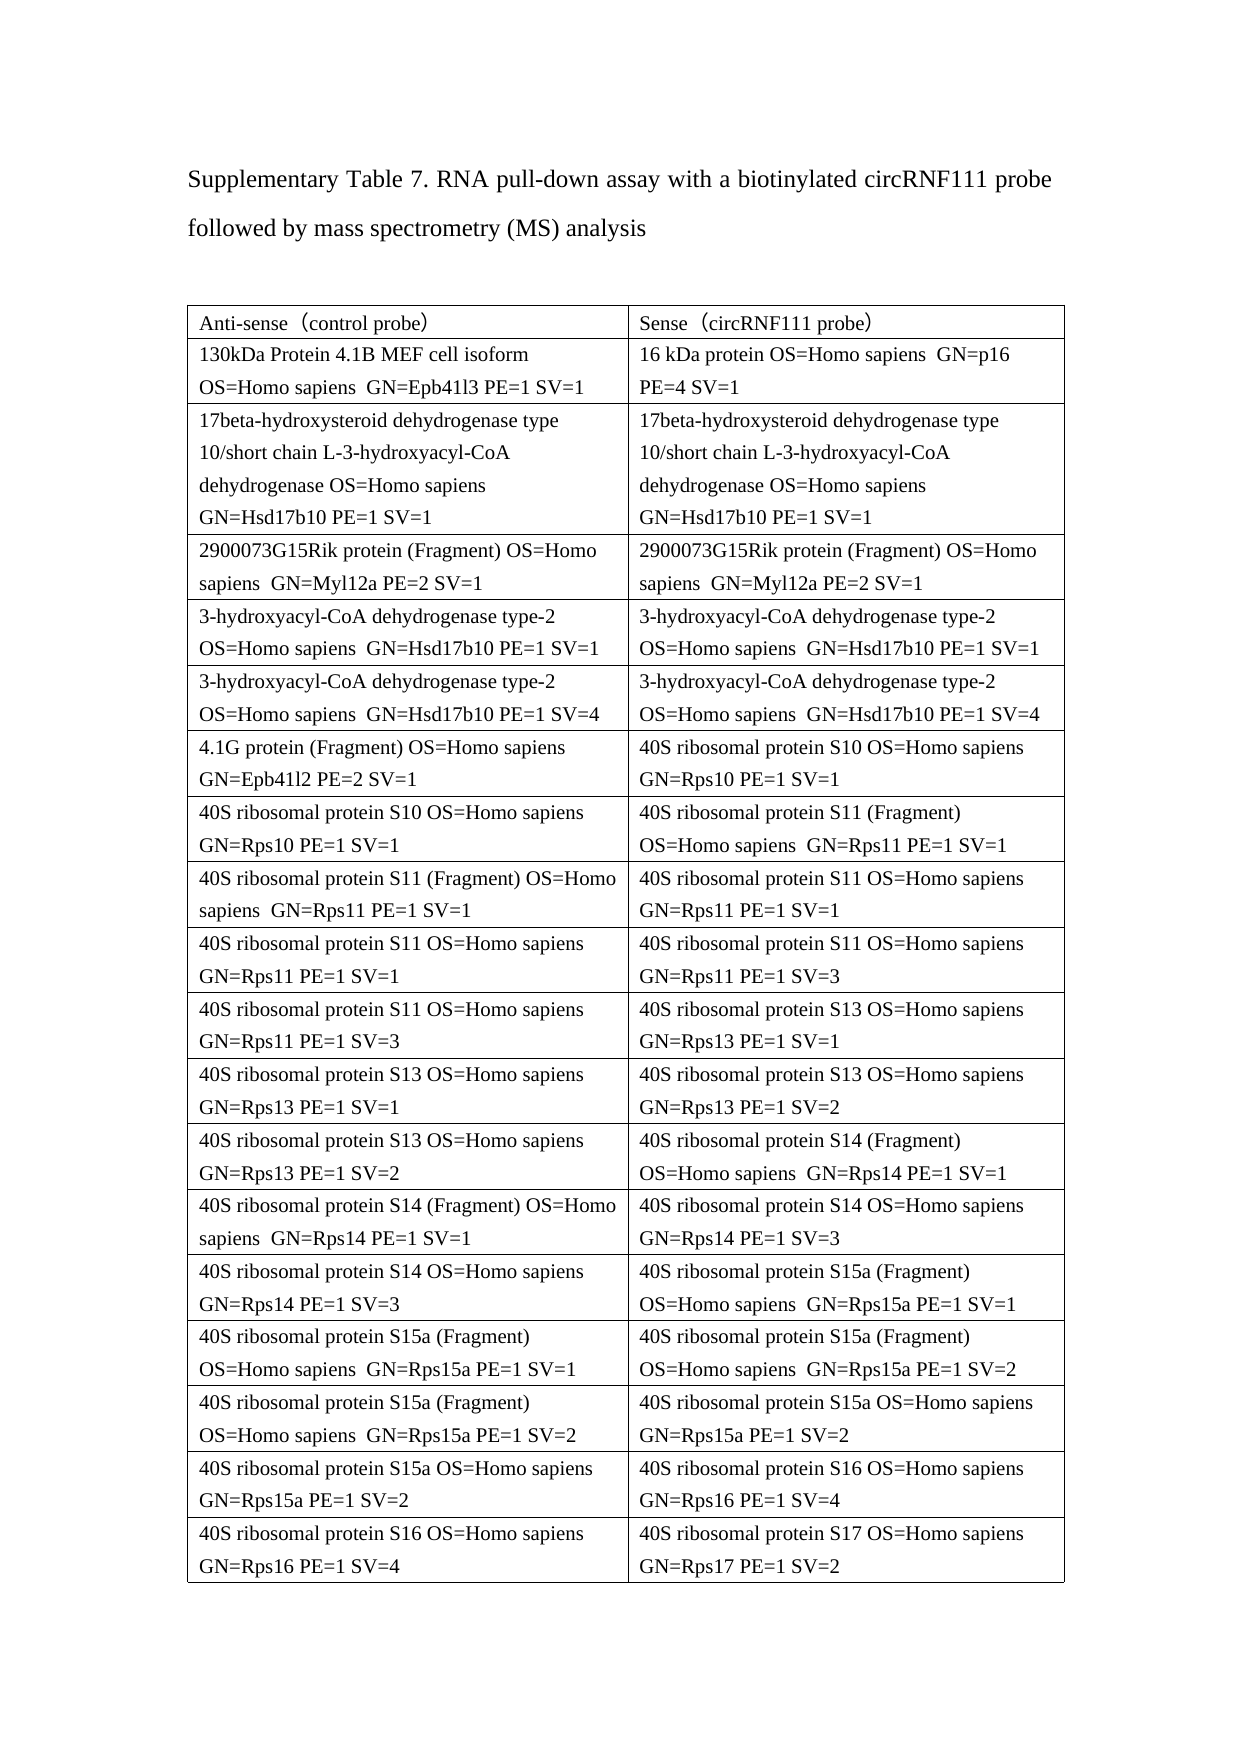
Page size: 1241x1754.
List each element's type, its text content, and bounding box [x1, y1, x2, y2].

table_cell 40S ribosomal protein S15a OS=Homo sapiens GN=Rps15a PE=1 SV=2 [629, 1386, 1064, 1451]
table_cell 40S ribosomal protein S11 (Fragment) OS=Homo sapiens GN=Rps11 PE=1 SV=1 [188, 862, 628, 927]
table_cell 3-hydroxyacyl-CoA dehydrogenase type-2 OS=Homo sapiens GN=Hsd17b10 PE=1 SV=1 [188, 600, 628, 664]
text Supplementary Table 7. RNA pull-down assay with a biotinylated circRNF111 probe followed by mass spectrometry (MS) analysis [187, 162, 1053, 243]
table_cell 40S ribosomal protein S16 OS=Homo sapiens GN=Rps16 PE=1 SV=4 [188, 1518, 628, 1582]
table_cell 40S ribosomal protein S11 OS=Homo sapiens GN=Rps11 PE=1 SV=3 [629, 928, 1064, 992]
table_cell 2900073G15Rik protein (Fragment) OS=Homo sapiens GN=Myl12a PE=2 SV=1 [188, 535, 628, 599]
table_cell 40S ribosomal protein S15a (Fragment) OS=Homo sapiens GN=Rps15a PE=1 SV=2 [629, 1321, 1064, 1385]
table_cell 2900073G15Rik protein (Fragment) OS=Homo sapiens GN=Myl12a PE=2 SV=1 [629, 535, 1064, 599]
table_cell 40S ribosomal protein S13 OS=Homo sapiens GN=Rps13 PE=1 SV=2 [188, 1124, 628, 1189]
table_cell 40S ribosomal protein S15a (Fragment) OS=Homo sapiens GN=Rps15a PE=1 SV=1 [629, 1255, 1064, 1320]
table_cell 3-hydroxyacyl-CoA dehydrogenase type-2 OS=Homo sapiens GN=Hsd17b10 PE=1 SV=4 [629, 666, 1064, 730]
table_cell 40S ribosomal protein S17 OS=Homo sapiens GN=Rps17 PE=1 SV=2 [629, 1518, 1064, 1582]
table_cell 40S ribosomal protein S11 OS=Homo sapiens GN=Rps11 PE=1 SV=1 [629, 862, 1064, 927]
table_cell 4.1G protein (Fragment) OS=Homo sapiens GN=Epb41l2 PE=2 SV=1 [188, 731, 628, 796]
table_cell 17beta-hydroxysteroid dehydrogenase type 10/short chain L-3-hydroxyacyl-CoA dehydrogenase OS=Homo sapiens GN=Hsd17b10 PE=1 SV=1 [188, 404, 628, 533]
table_cell 40S ribosomal protein S11 OS=Homo sapiens GN=Rps11 PE=1 SV=1 [188, 928, 628, 992]
table_cell 40S ribosomal protein S14 OS=Homo sapiens GN=Rps14 PE=1 SV=3 [629, 1190, 1064, 1254]
table_cell 40S ribosomal protein S13 OS=Homo sapiens GN=Rps13 PE=1 SV=1 [629, 993, 1064, 1058]
table_header Anti-sense（control probe） [188, 306, 628, 337]
table_cell 40S ribosomal protein S13 OS=Homo sapiens GN=Rps13 PE=1 SV=1 [188, 1059, 628, 1123]
table_cell 40S ribosomal protein S15a (Fragment) OS=Homo sapiens GN=Rps15a PE=1 SV=1 [188, 1321, 628, 1385]
table_cell 40S ribosomal protein S10 OS=Homo sapiens GN=Rps10 PE=1 SV=1 [188, 797, 628, 861]
table_header Sense（circRNF111 probe） [629, 306, 1064, 337]
table_cell 40S ribosomal protein S10 OS=Homo sapiens GN=Rps10 PE=1 SV=1 [629, 731, 1064, 796]
table_cell 40S ribosomal protein S14 (Fragment) OS=Homo sapiens GN=Rps14 PE=1 SV=1 [188, 1190, 628, 1254]
table_cell 3-hydroxyacyl-CoA dehydrogenase type-2 OS=Homo sapiens GN=Hsd17b10 PE=1 SV=4 [188, 666, 628, 730]
table_cell 17beta-hydroxysteroid dehydrogenase type 10/short chain L-3-hydroxyacyl-CoA dehydrogenase OS=Homo sapiens GN=Hsd17b10 PE=1 SV=1 [629, 404, 1064, 533]
table_cell 40S ribosomal protein S11 (Fragment) OS=Homo sapiens GN=Rps11 PE=1 SV=1 [629, 797, 1064, 861]
table_cell 40S ribosomal protein S15a (Fragment) OS=Homo sapiens GN=Rps15a PE=1 SV=2 [188, 1386, 628, 1451]
table_cell 40S ribosomal protein S14 (Fragment) OS=Homo sapiens GN=Rps14 PE=1 SV=1 [629, 1124, 1064, 1189]
table_cell 40S ribosomal protein S14 OS=Homo sapiens GN=Rps14 PE=1 SV=3 [188, 1255, 628, 1320]
table_cell 3-hydroxyacyl-CoA dehydrogenase type-2 OS=Homo sapiens GN=Hsd17b10 PE=1 SV=1 [629, 600, 1064, 664]
table_cell 16 kDa protein OS=Homo sapiens GN=p16 PE=4 SV=1 [629, 339, 1064, 403]
table_cell 40S ribosomal protein S15a OS=Homo sapiens GN=Rps15a PE=1 SV=2 [188, 1452, 628, 1516]
table_cell 40S ribosomal protein S11 OS=Homo sapiens GN=Rps11 PE=1 SV=3 [188, 993, 628, 1058]
table_cell 40S ribosomal protein S16 OS=Homo sapiens GN=Rps16 PE=1 SV=4 [629, 1452, 1064, 1516]
table_cell 40S ribosomal protein S13 OS=Homo sapiens GN=Rps13 PE=1 SV=2 [629, 1059, 1064, 1123]
table_cell 130kDa Protein 4.1B MEF cell isoform OS=Homo sapiens GN=Epb41l3 PE=1 SV=1 [188, 339, 628, 403]
